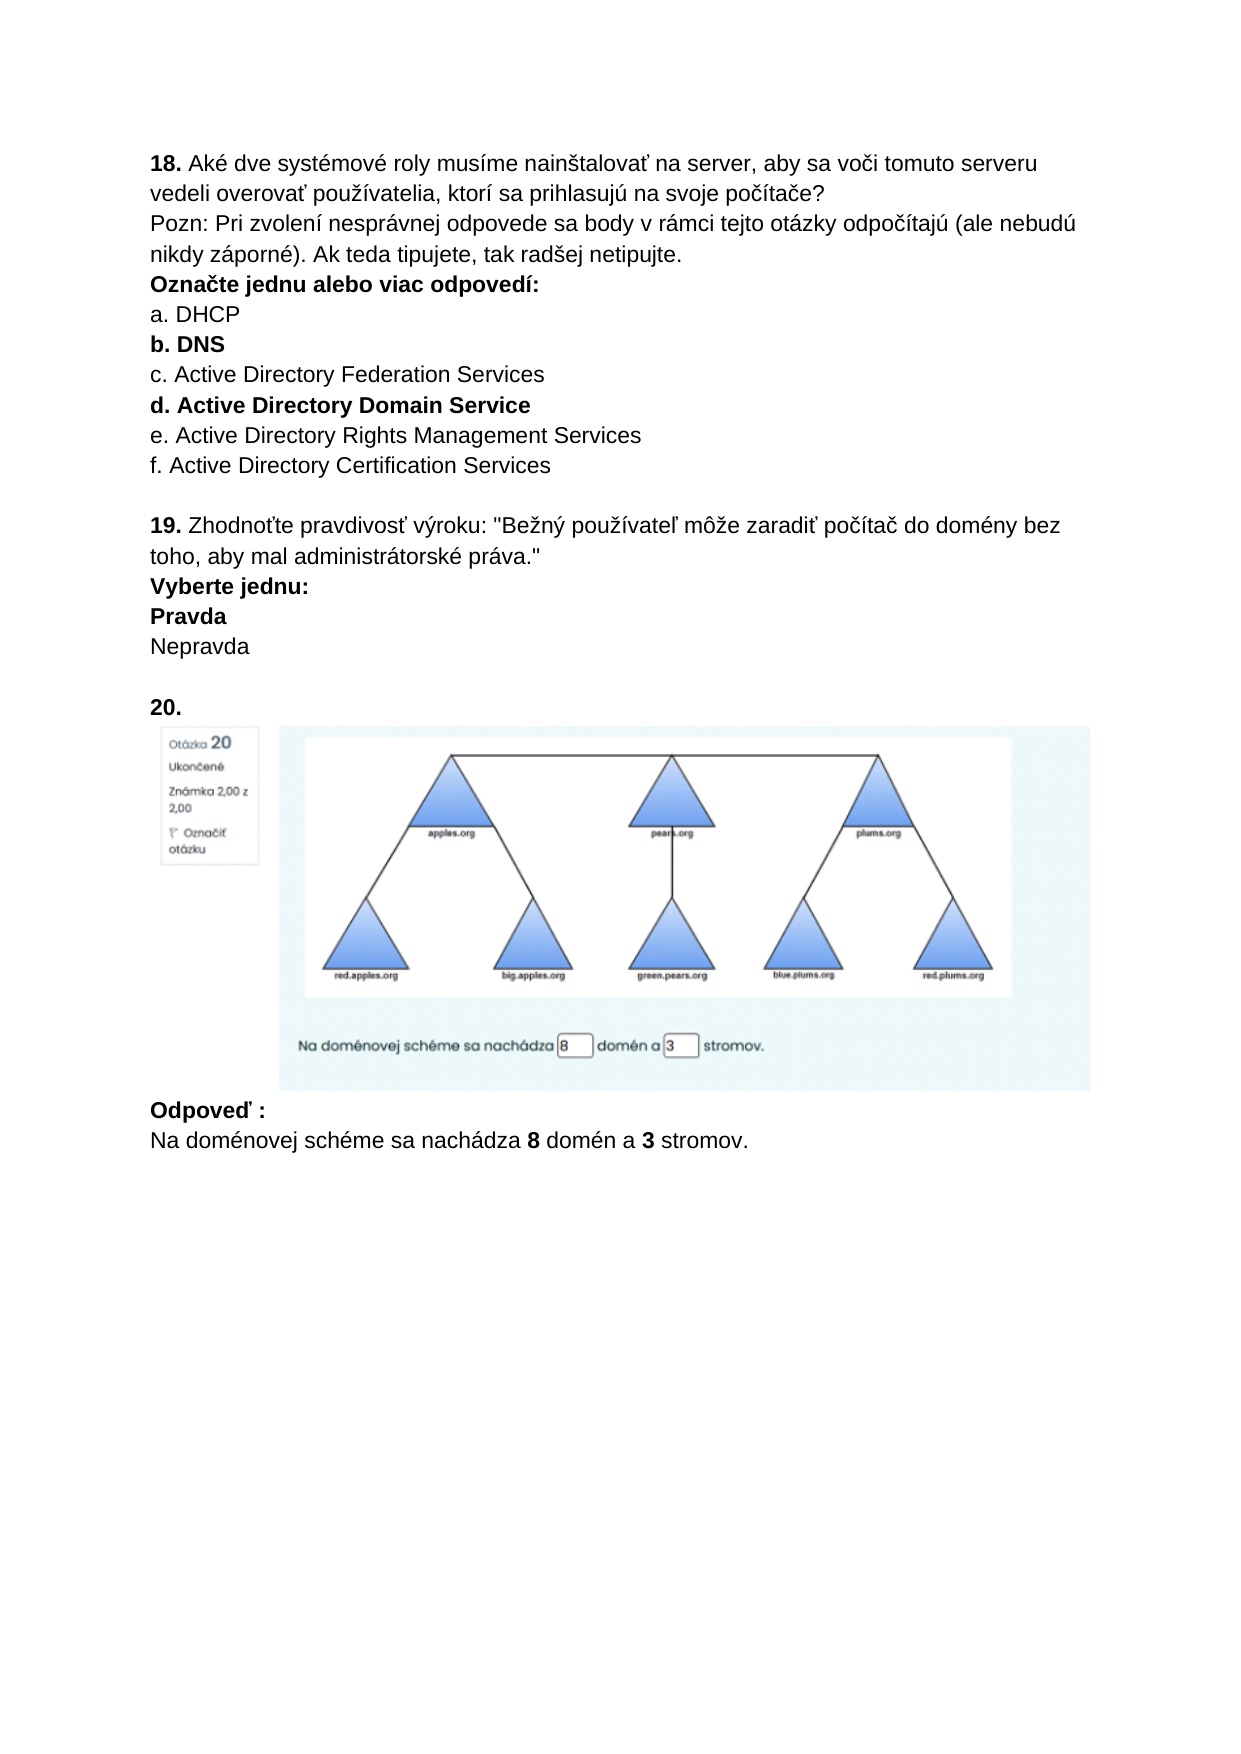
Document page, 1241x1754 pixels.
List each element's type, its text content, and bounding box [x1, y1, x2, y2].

text b. DNS [150, 331, 1090, 358]
text a. DHCP [150, 301, 1090, 327]
picture [150, 723, 1091, 1093]
text 19. Zhodnoťte pravdivosť výroku: "Bežný používateľ môže zaradiť počítač do domény bez toho, aby mal administrátorské práva." [150, 512, 1090, 569]
text Odpoveď : [150, 1097, 1090, 1123]
text Nepravda [150, 633, 1090, 660]
text f. Active Directory Certification Services [150, 452, 1090, 478]
text 20. [150, 694, 1090, 723]
text c. Active Directory Federation Services [150, 361, 1090, 388]
text Na doménovej schéme sa nachádza 8 domén a 3 stromov. [150, 1127, 1090, 1153]
text 18. Aké dve systémové roly musíme nainštalovať na server, aby sa voči tomuto serveru vedeli overovať používatelia, ktorí sa prihlasujú na svoje počítače? [150, 150, 1090, 207]
text e. Active Directory Rights Management Services [150, 422, 1090, 448]
text d. Active Directory Domain Service [150, 392, 1090, 418]
text Pravda [150, 603, 1090, 629]
text Pozn: Pri zvolení nesprávnej odpovede sa body v rámci tejto otázky odpočítajú (ale nebudú nikdy záporné). Ak teda tipujete, tak radšej netipujte. [150, 210, 1090, 267]
text Vyberte jednu: [150, 573, 1090, 599]
text Označte jednu alebo viac odpovedí: [150, 271, 1090, 297]
